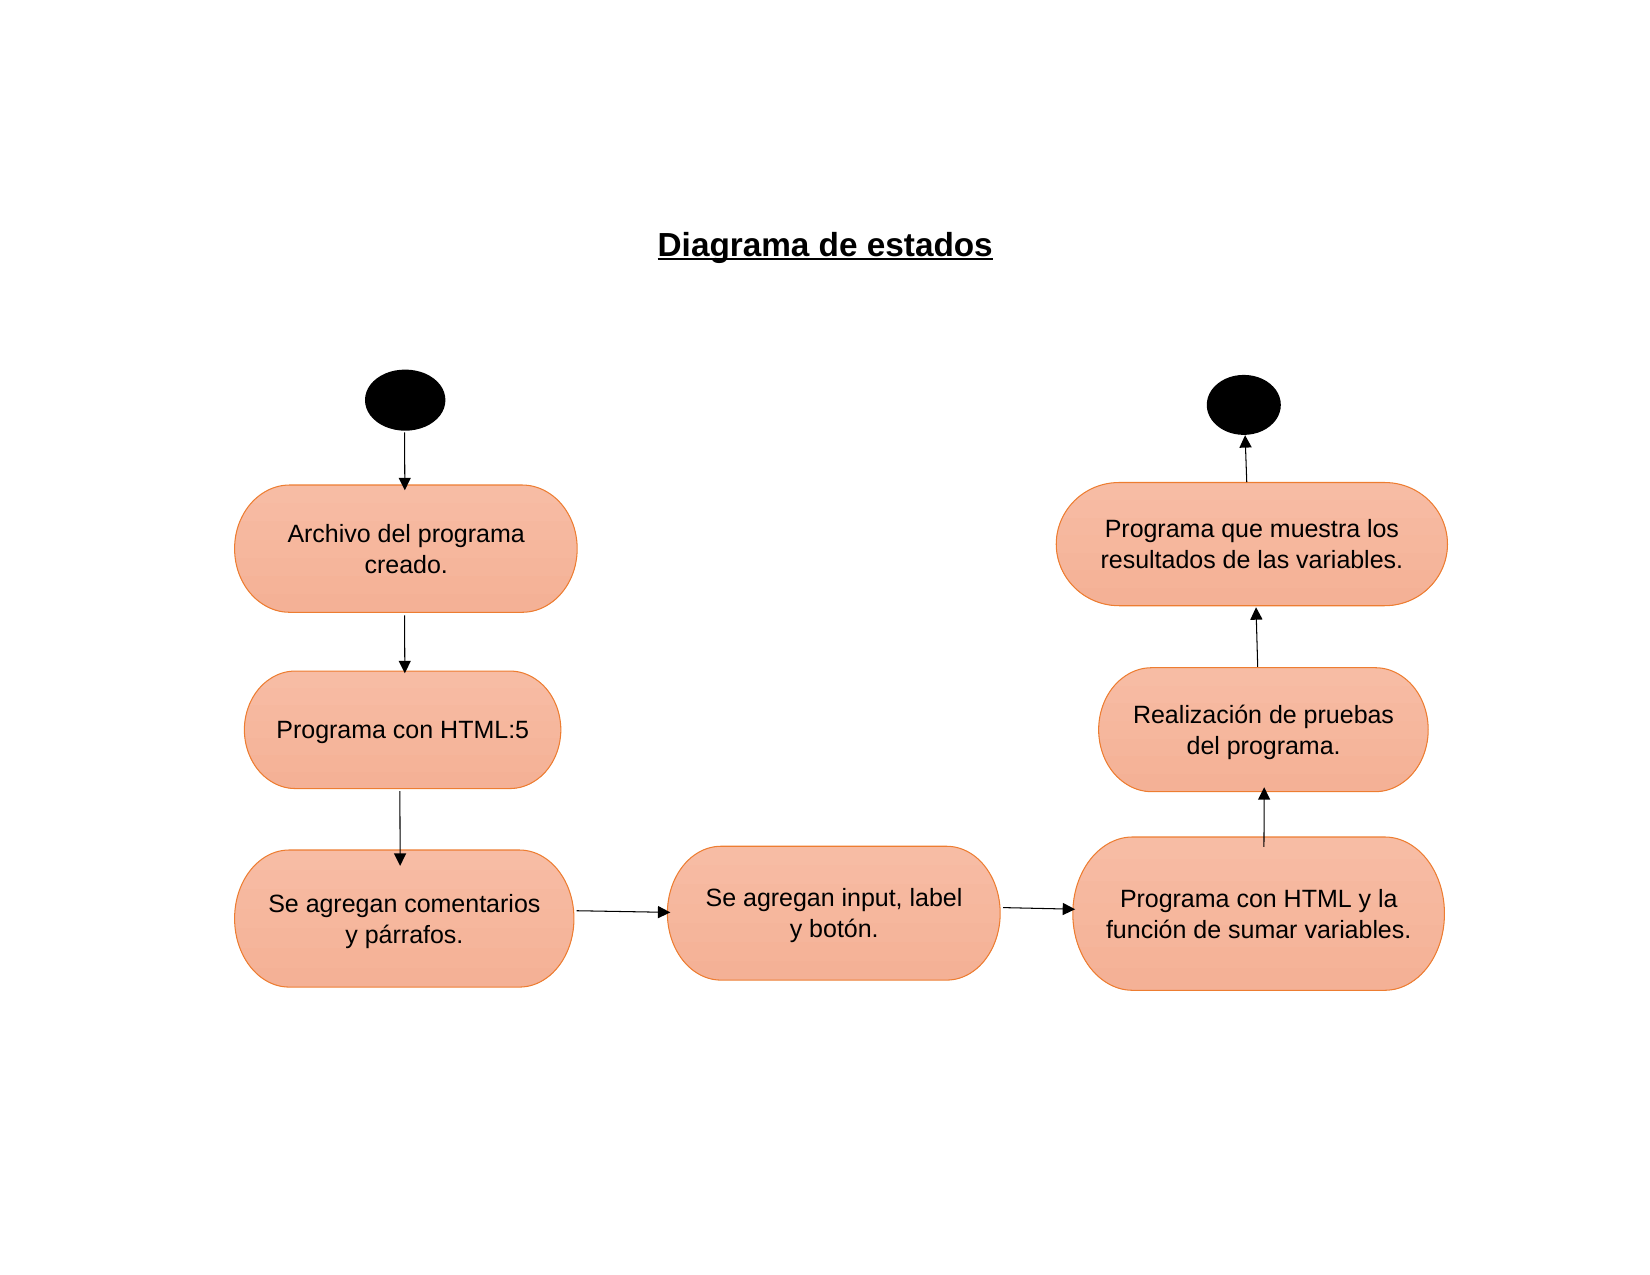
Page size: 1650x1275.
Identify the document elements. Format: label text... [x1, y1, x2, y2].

text Diagrama de estados [148, 225, 1502, 263]
